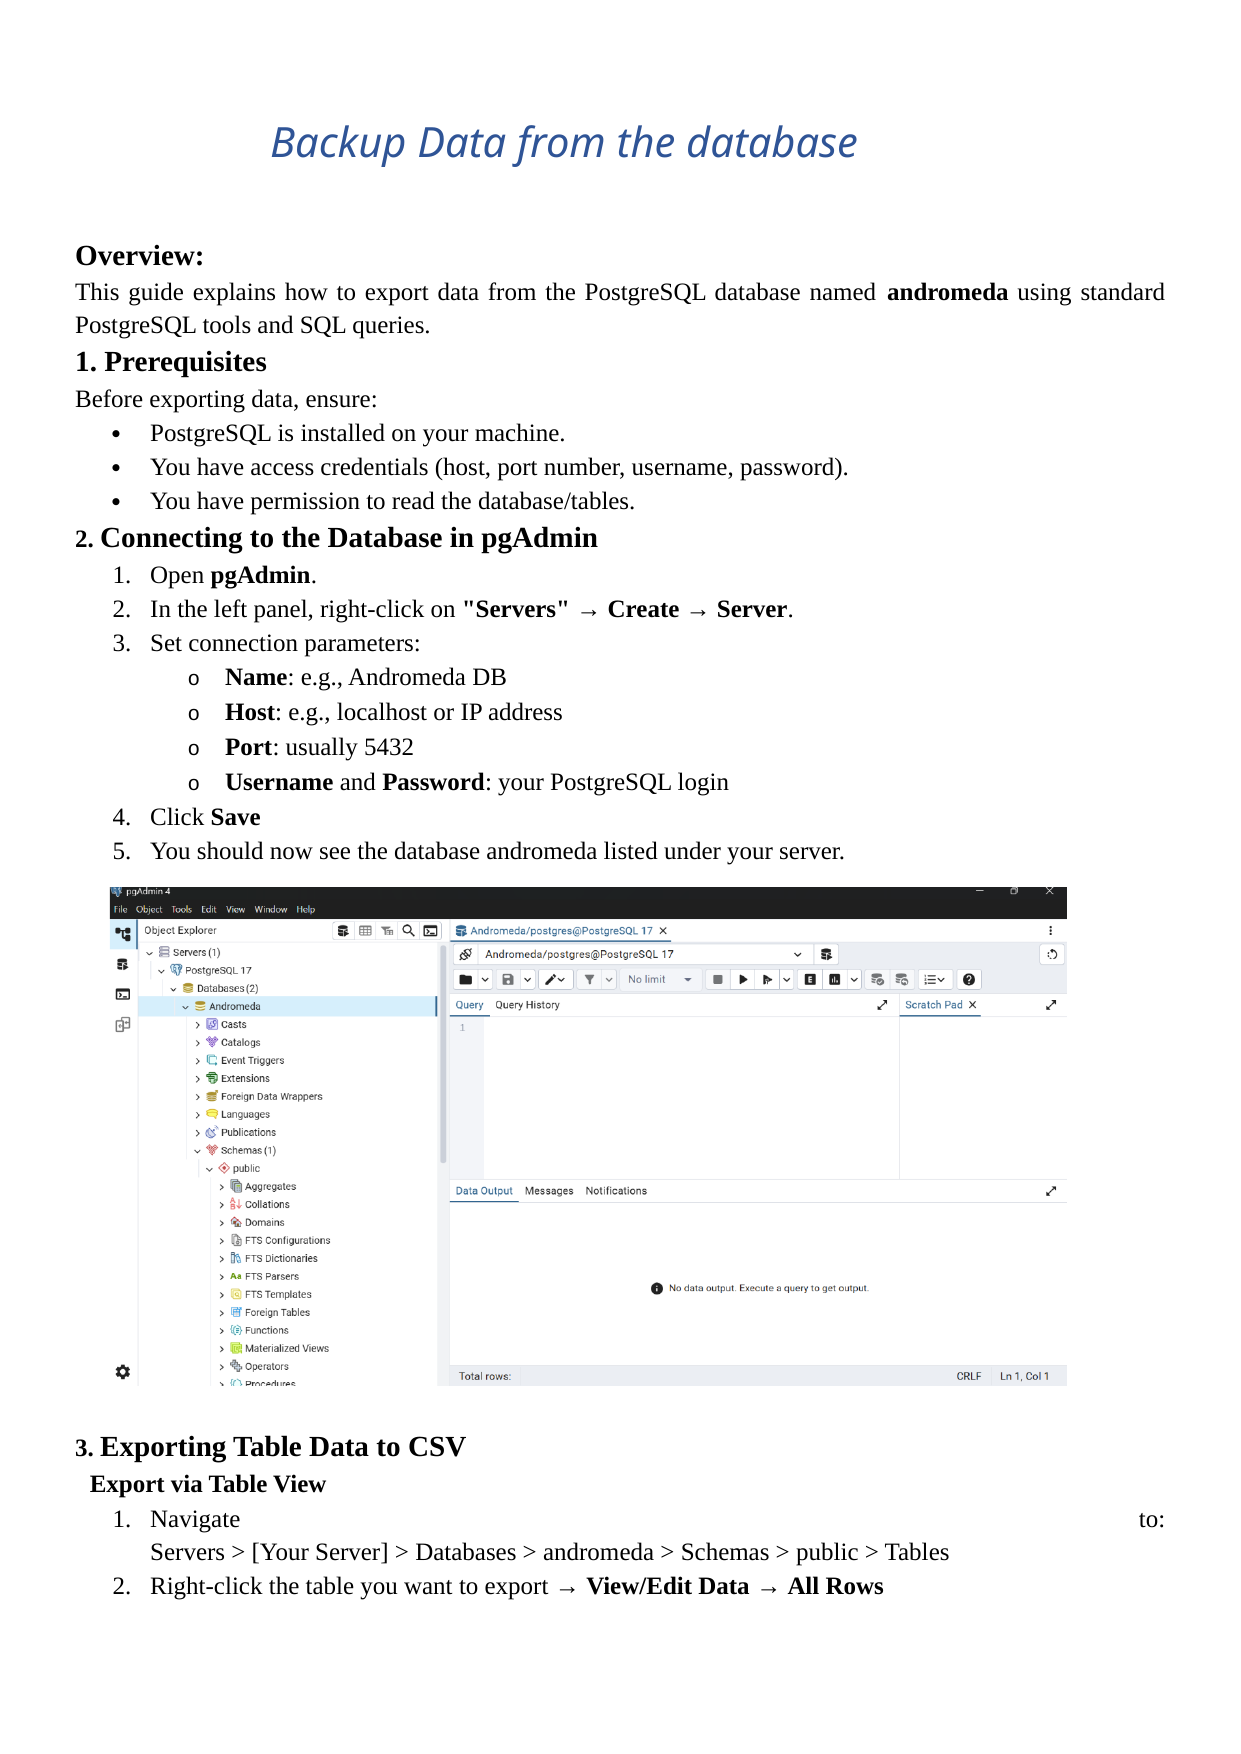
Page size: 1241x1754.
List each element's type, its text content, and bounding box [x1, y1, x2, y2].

list PostgreSQL is installed on your machine. [112, 418, 1165, 447]
text 3. Exporting Table Data to CSV [75, 1429, 1165, 1463]
text Export via Table View [75, 1469, 1165, 1498]
list Username and Password: your PostgreSQL login [187, 767, 1165, 797]
list Click Save [112, 802, 1165, 831]
list Navigate to: Servers > [Your Server] > Databases > andromeda > Schemas > public > Tables [112, 1504, 1165, 1566]
text Before exporting data, ensure: [75, 384, 1165, 413]
list Port: usually 5432 [187, 732, 1165, 762]
list Name: e.g., Andromeda DB [187, 662, 1165, 692]
list You have permission to read the database/tables. [112, 486, 1165, 515]
list Open pgAdmin. [112, 560, 1165, 588]
text Overview: [75, 238, 1165, 271]
text 1. Prerequisites [75, 344, 1165, 378]
picture [109, 887, 1067, 1386]
list Set connection parameters: [112, 628, 1165, 657]
list You should now see the database andromeda listed under your server. [112, 836, 1165, 865]
list Host: e.g., localhost or IP address [187, 697, 1165, 727]
list You have access credentials (host, port number, username, password). [112, 452, 1165, 481]
list In the left panel, right-click on "Servers" → Create → Server. [112, 594, 1165, 623]
text 2. Connecting to the Database in pgAdmin [75, 520, 1165, 554]
list Right-click the table you want to export → View/Edit Data → All Rows [112, 1571, 1165, 1599]
text This guide explains how to export data from the PostgreSQL database named andromeda using standard PostgreSQL tools and SQL queries. [75, 277, 1165, 339]
subtitle Backup Data from the database [75, 112, 1165, 169]
